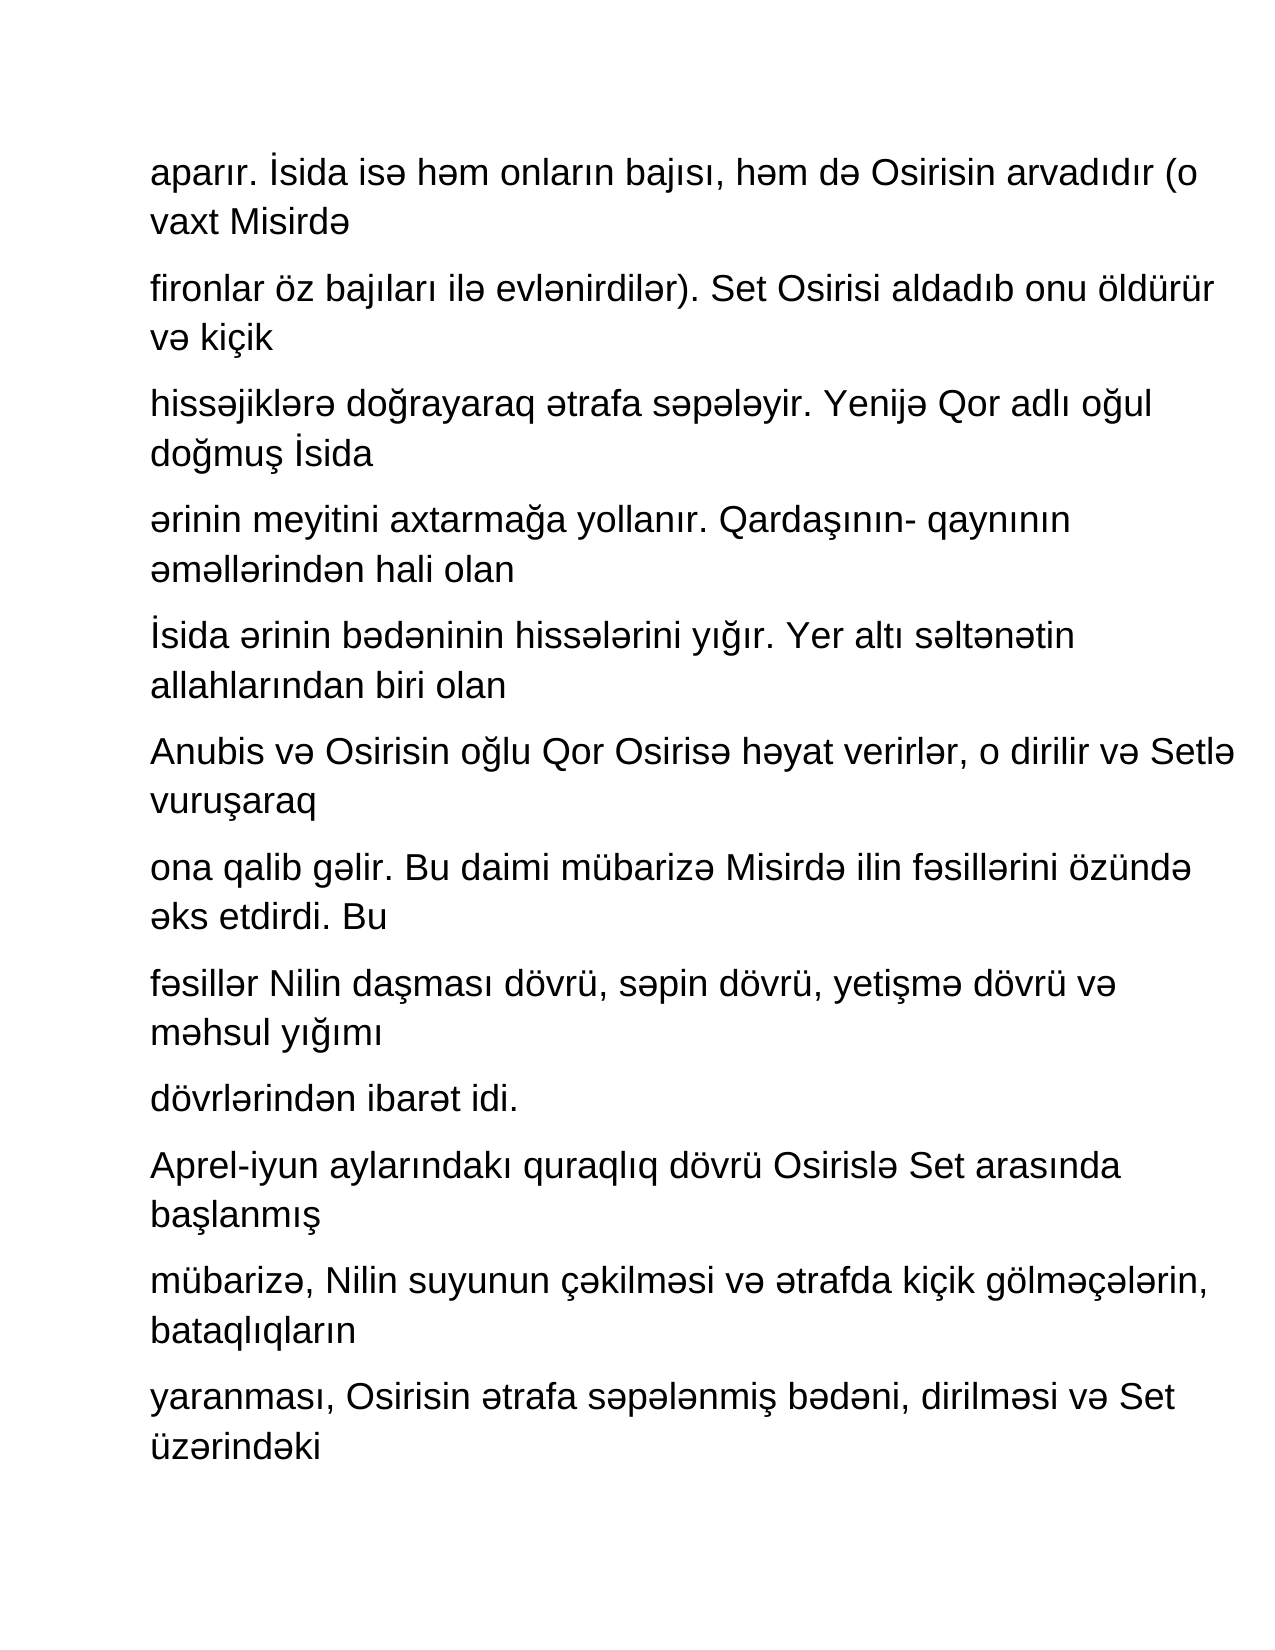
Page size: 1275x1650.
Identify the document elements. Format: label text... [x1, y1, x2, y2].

text fironlar öz bajıları ilə evlənirdilər). Set Osirisi aldadıb onu öldürür və kiçik [150, 266, 1243, 358]
text Anubis və Osirisin oğlu Qor Osirisə həyat verirlər, o dirilir və Setlə vuruşaraq [150, 729, 1243, 822]
text Aprel-iyun aylarındakı quraqlıq dövrü Osirislə Set arasında başlanmış [150, 1143, 1243, 1236]
text fəsillər Nilin daşması dövrü, səpin dövrü, yetişmə dövrü və məhsul yığımı [150, 961, 1243, 1053]
text mübarizə, Nilin suyunun çəkilməsi və ətrafda kiçik gölməçələrin, bataqlıqların [150, 1259, 1243, 1351]
text aparır. İsida isə həm onların bajısı, həm də Osirisin arvadıdır (o vaxt Misirdə [150, 150, 1243, 243]
text İsida ərinin bədəninin hissələrini yığır. Yer altı səltənətin allahlarından biri olan [150, 613, 1243, 706]
text ona qalib gəlir. Bu daimi mübarizə Misirdə ilin fəsillərini özündə əks etdirdi. Bu [150, 845, 1243, 938]
text ərinin meyitini axtarmağa yollanır. Qardaşının- qaynının əməllərindən hali olan [150, 497, 1243, 590]
text dövrlərindən ibarət idi. [150, 1077, 1243, 1120]
text hissəjiklərə doğrayaraq ətrafa səpələyir. Yenijə Qor adlı oğul doğmuş İsida [150, 382, 1243, 474]
text yaranması, Osirisin ətrafa səpələnmiş bədəni, dirilməsi və Set üzərindəki [150, 1374, 1243, 1467]
